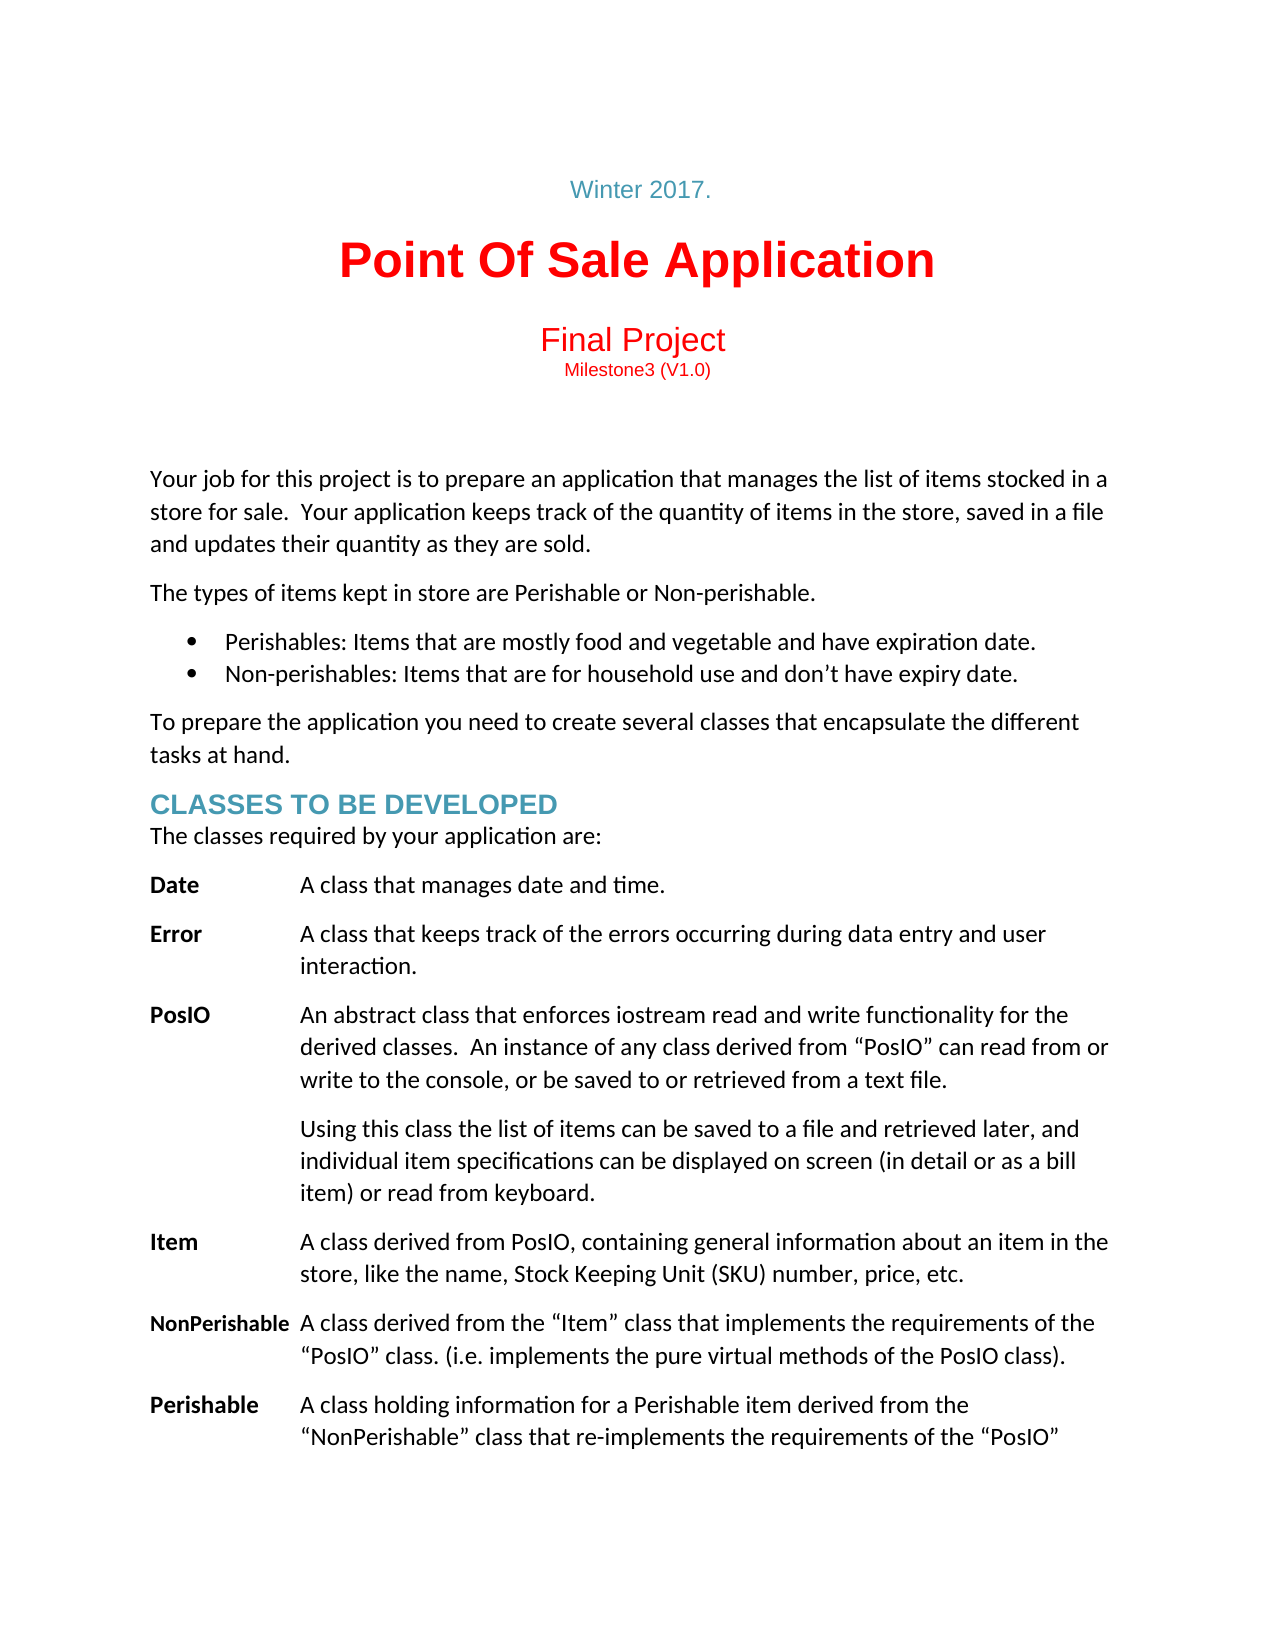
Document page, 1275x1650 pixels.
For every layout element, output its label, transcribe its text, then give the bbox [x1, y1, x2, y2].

subtitle Point Of Sale Application [150, 230, 1125, 288]
text Your job for this project is to prepare an application that manages the list of items stocked in a store for sale. Your application keeps track of the quantity of items in the store, saved in a file and updates their quantity as they are sold. [150, 463, 1125, 558]
subtitle Winter 2017. [150, 175, 1125, 204]
text Perishable A class holding information for a Perishable item derived from the “NonPerishable” class that re-implements the requirements of the “PosIO” [150, 1389, 1125, 1452]
text Error A class that keeps track of the errors occurring during data entry and user interaction. [150, 918, 1125, 981]
text Date A class that manages date and time. [150, 869, 1125, 899]
text Final Project Milestone3 (V1.0) [150, 320, 1125, 380]
text Using this class the list of items can be saved to a file and retrieved later, and individual item specifications can be displayed on screen (in detail or as a bill item) or read from keyboard. [300, 1113, 1125, 1208]
text The types of items kept in store are Perishable or Non-perishable. [150, 577, 1125, 607]
list Non-perishables: Items that are for household use and don’t have expiry date. [187, 658, 1125, 688]
list Perishables: Items that are mostly food and vegetable and have expiration date. [187, 626, 1125, 656]
text Item A class derived from PosIO, containing general information about an item in the store, like the name, Stock Keeping Unit (SKU) number, price, etc. [150, 1226, 1125, 1289]
text NonPerishable A class derived from the “Item” class that implements the requirements of the “PosIO” class. (i.e. implements the pure virtual methods of the PosIO class). [150, 1308, 1125, 1370]
text PosIO An abstract class that enforces iostream read and write functionality for the derived classes. An instance of any class derived from “PosIO” can read from or write to the console, or be saved to or retrieved from a text file. [150, 999, 1125, 1094]
text The classes required by your application are: [150, 820, 1125, 851]
text To prepare the application you need to create several classes that encapsulate the different tasks at hand. [150, 706, 1125, 769]
text Classes to be developed [150, 788, 1125, 820]
